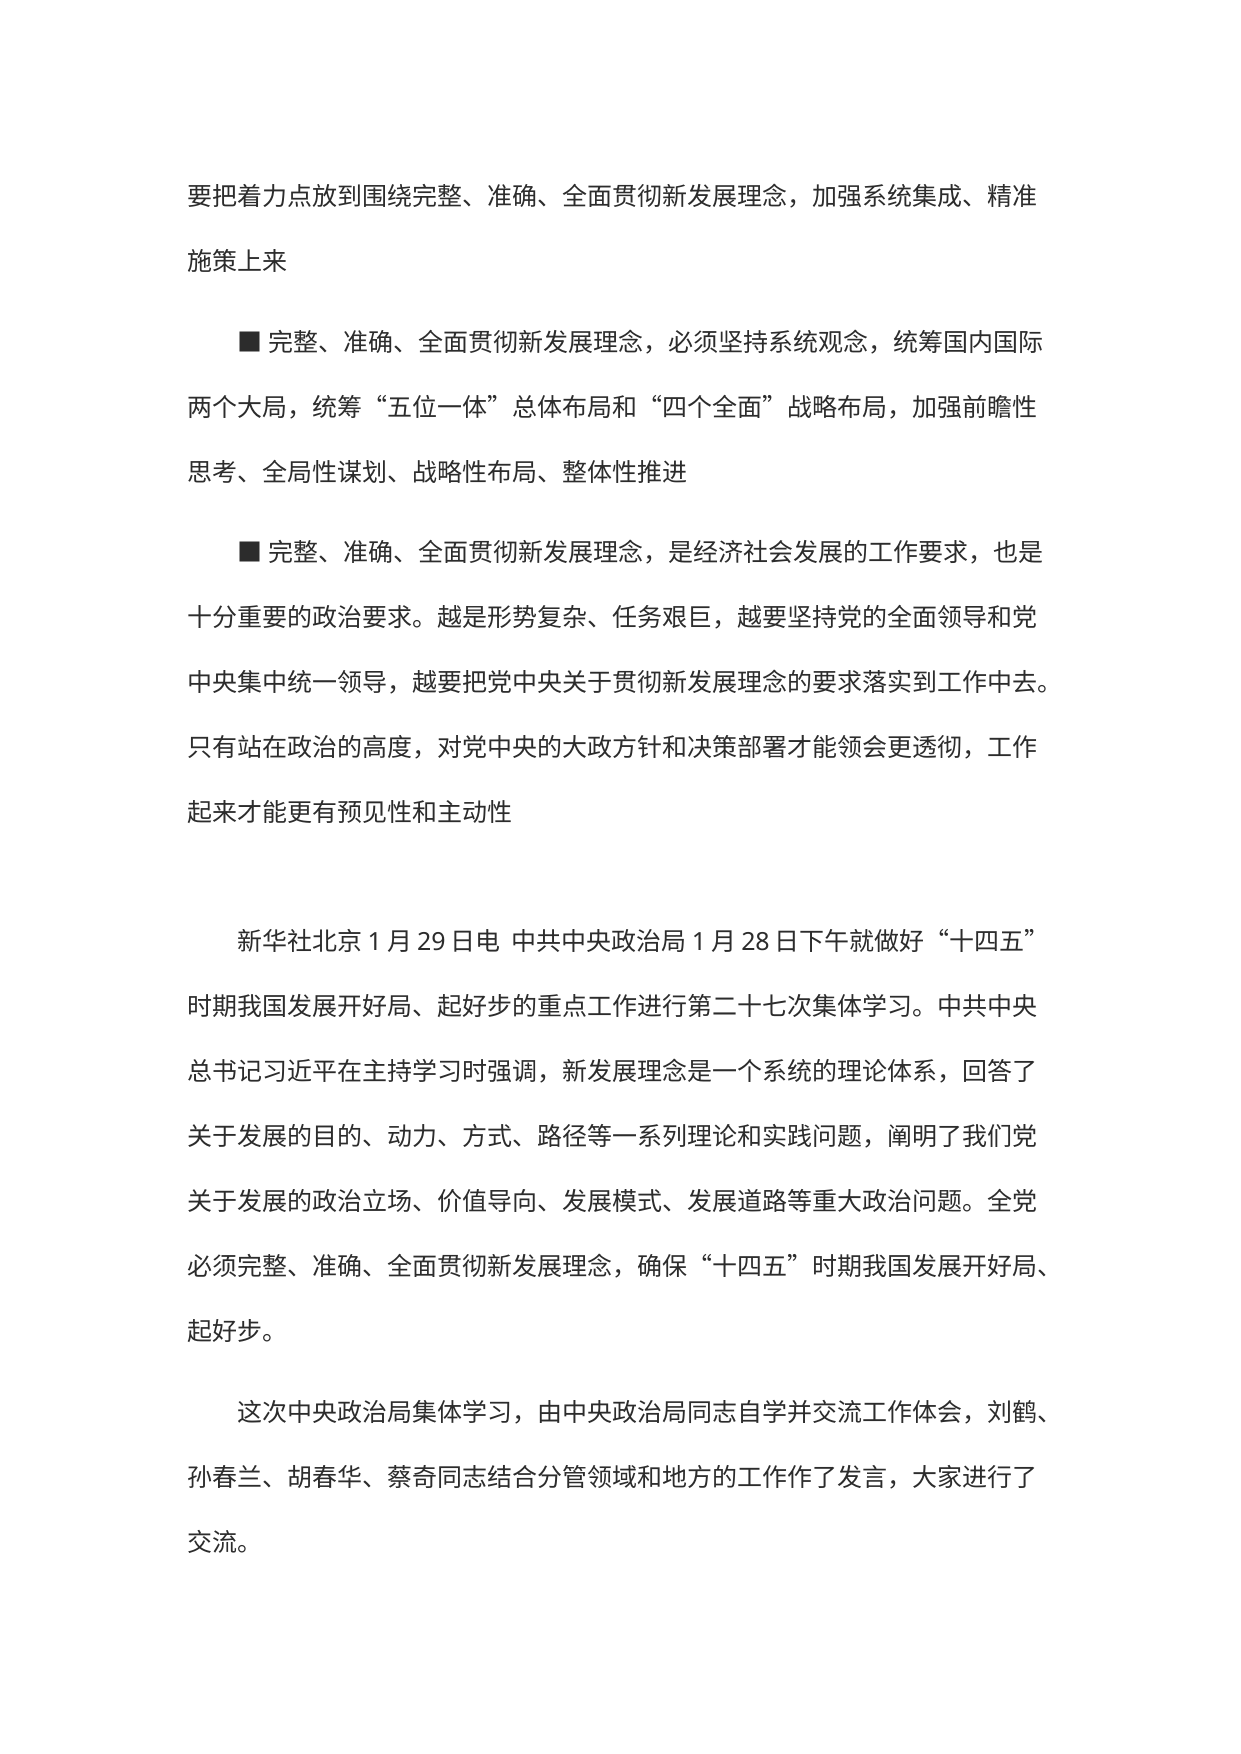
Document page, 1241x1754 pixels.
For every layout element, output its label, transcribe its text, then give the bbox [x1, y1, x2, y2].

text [187, 162, 1053, 292]
text ■ 完整、准确、全面贯彻新发展理念，必须坚持系统观念，统筹国内国际两个大局，统筹“五位一体”总体布局和“四个全面”战略布局，加强前瞻性思考、全局性谋划、战略性布局、整体性推进 [187, 308, 1053, 503]
text 这次中央政治局集体学习，由中央政治局同志自学并交流工作体会，刘鹤、孙春兰、胡春华、蔡奇同志结合分管领域和地方的工作作了发言，大家进行了交流。 [187, 1378, 1053, 1573]
text 新华社北京1月29日电 中共中央政治局1月28日下午就做好“十四五”时期我国发展开好局、起好步的重点工作进行第二十七次集体学习。中共中央总书记习近平在主持学习时强调，新发展理念是一个系统的理论体系，回答了关于发展的目的、动力、方式、路径等一系列理论和实践问题，阐明了我们党关于发展的政治立场、价值导向、发展模式、发展道路等重大政治问题。全党必须完整、准确、全面贯彻新发展理念，确保“十四五”时期我国发展开好局、起好步。 [187, 907, 1053, 1362]
text ■ 完整、准确、全面贯彻新发展理念，是经济社会发展的工作要求，也是十分重要的政治要求。越是形势复杂、任务艰巨，越要坚持党的全面领导和党中央集中统一领导，越要把党中央关于贯彻新发展理念的要求落实到工作中去。只有站在政治的高度，对党中央的大政方针和决策部署才能领会更透彻，工作起来才能更有预见性和主动性 [187, 518, 1053, 843]
